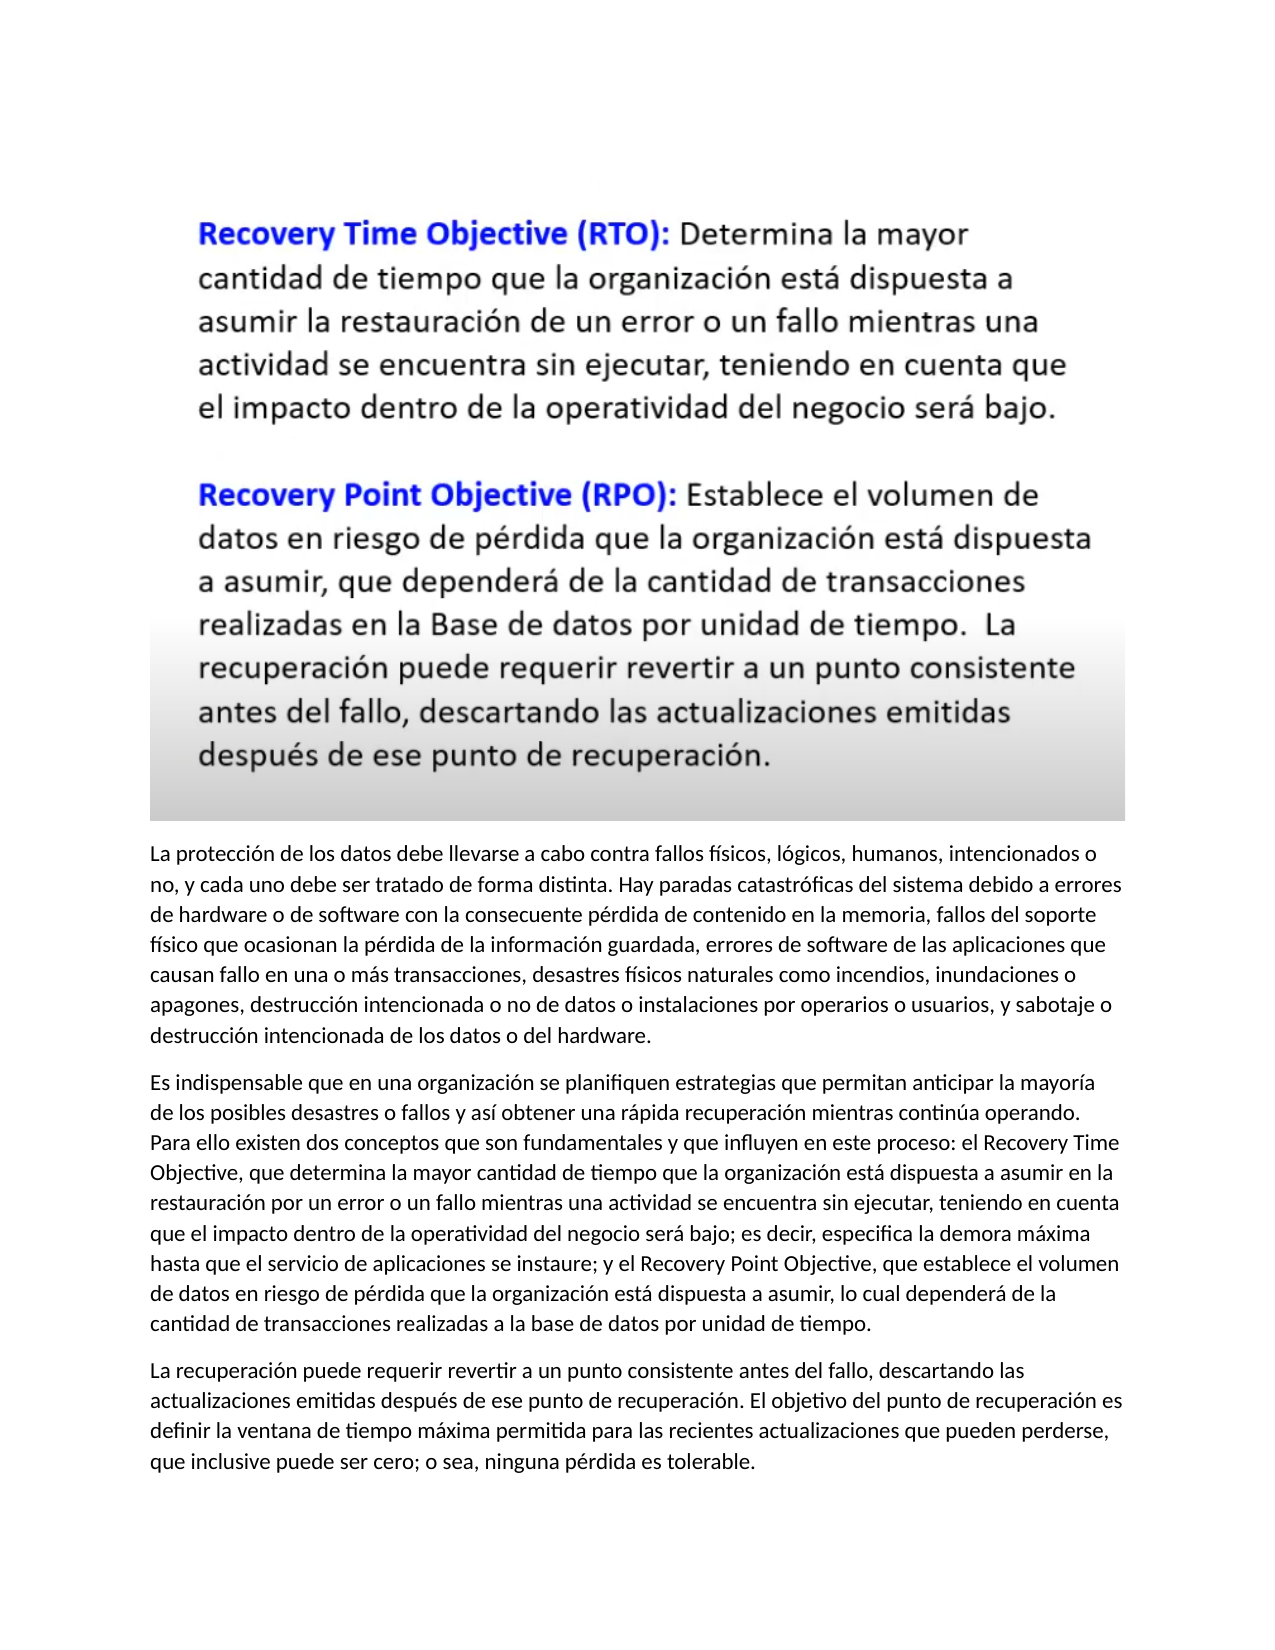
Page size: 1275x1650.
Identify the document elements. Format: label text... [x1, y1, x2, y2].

text La protección de los datos debe llevarse a cabo contra fallos físicos, lógicos, humanos, intencionados o no, y cada uno debe ser tratado de forma distinta. Hay paradas catastróficas del sistema debido a errores de hardware o de software con la consecuente pérdida de contenido en la memoria, fallos del soporte físico que ocasionan la pérdida de la información guardada, errores de software de las aplicaciones que causan fallo en una o más transacciones, desastres físicos naturales como incendios, inundaciones o apagones, destrucción intencionada o no de datos o instalaciones por operarios o usuarios, y sabotaje o destrucción intencionada de los datos o del hardware. [150, 839, 1125, 1049]
text Es indispensable que en una organización se planifiquen estrategias que permitan anticipar la mayoría de los posibles desastres o fallos y así obtener una rápida recuperación mientras continúa operando. Para ello existen dos conceptos que son fundamentales y que influyen en este proceso: el Recovery Time Objective, que determina la mayor cantidad de tiempo que la organización está dispuesta a asumir en la restauración por un error o un fallo mientras una actividad se encuentra sin ejecutar, teniendo en cuenta que el impacto dentro de la operatividad del negocio será bajo; es decir, especifica la demora máxima hasta que el servicio de aplicaciones se instaure; y el Recovery Point Objective, que establece el volumen de datos en riesgo de pérdida que la organización está dispuesta a asumir, lo cual dependerá de la cantidad de transacciones realizadas a la base de datos por unidad de tiempo. [150, 1068, 1125, 1337]
text La recuperación puede requerir revertir a un punto consistente antes del fallo, descartando las actualizaciones emitidas después de ese punto de recuperación. El objetivo del punto de recuperación es definir la ventana de tiempo máxima permitida para las recientes actualizaciones que pueden perderse, que inclusive puede ser cero; o sea, ninguna pérdida es tolerable. [150, 1356, 1125, 1475]
picture [150, 150, 1125, 821]
